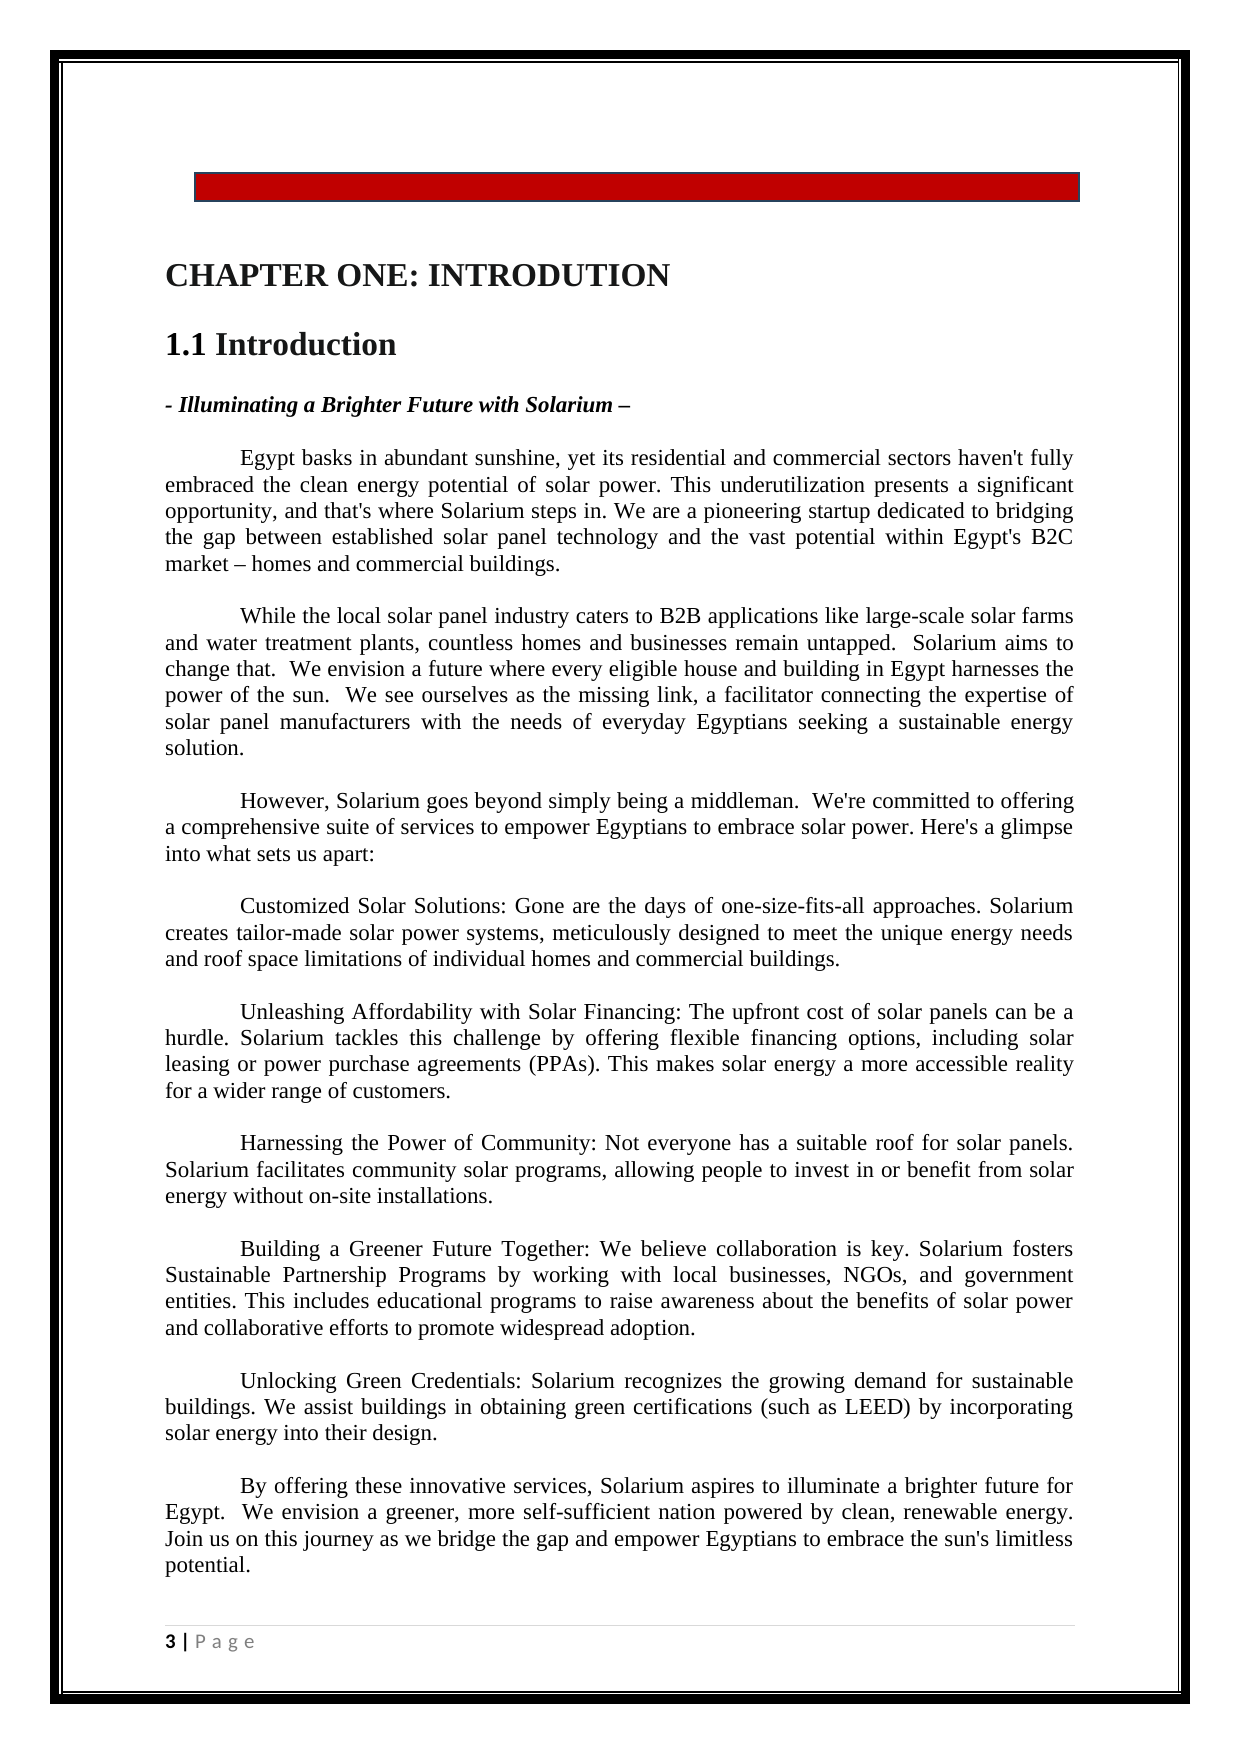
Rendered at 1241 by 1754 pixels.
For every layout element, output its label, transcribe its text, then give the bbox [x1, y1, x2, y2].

text Harnessing the Power of Community: Not everyone has a suitable roof for solar panels. Solarium facilitates community solar programs, allowing people to invest in or benefit from solar energy without on-site installations. [165, 1129, 1075, 1208]
text However, Solarium goes beyond simply being a middleman. We're committed to offering a comprehensive suite of services to empower Egyptians to embrace solar power. Here's a glimpse into what sets us apart: [165, 787, 1075, 866]
text CHAPTER ONE: INTRODUTION [165, 255, 1075, 293]
text While the local solar panel industry caters to B2B applications like large-scale solar farms and water treatment plants, countless homes and businesses remain untapped. Solarium aims to change that. We envision a future where every eligible house and building in Egypt harnesses the power of the sun. We see ourselves as the missing link, a facilitator connecting the expertise of solar panel manufacturers with the needs of everyday Egyptians seeking a sustainable energy solution. [165, 602, 1075, 761]
text By offering these innovative services, Solarium aspires to illuminate a brighter future for Egypt. We envision a greener, more self-sufficient nation powered by clean, renewable energy. Join us on this journey as we bridge the gap and empower Egyptians to embrace the sun's limitless potential. [165, 1472, 1075, 1577]
text Unlocking Green Credentials: Solarium recognizes the growing demand for sustainable buildings. We assist buildings in obtaining green certifications (such as LEED) by incorporating solar energy into their design. [165, 1367, 1075, 1446]
text Unleashing Affordability with Solar Financing: The upfront cost of solar panels can be a hurdle. Solarium tackles this challenge by offering flexible financing options, including solar leasing or power purchase agreements (PPAs). This makes solar energy a more accessible reality for a wider range of customers. [165, 998, 1075, 1103]
text 1.1 Introduction [165, 324, 1075, 363]
text - Illuminating a Brighter Future with Solarium – [165, 392, 1075, 418]
text Customized Solar Solutions: Gone are the days of one-size-fits-all approaches. Solarium creates tailor-made solar power systems, meticulously designed to meet the unique energy needs and roof space limitations of individual homes and commercial buildings. [165, 892, 1075, 971]
text Egypt basks in abundant sunshine, yet its residential and commercial sectors haven't fully embraced the clean energy potential of solar power. This underutilization presents a significant opportunity, and that's where Solarium steps in. We are a pioneering startup dedicated to bridging the gap between established solar panel technology and the vast potential within Egypt's B2C market – homes and commercial buildings. [165, 444, 1075, 576]
text Building a Greener Future Together: We believe collaboration is key. Solarium fosters Sustainable Partnership Programs by working with local businesses, NGOs, and government entities. This includes educational programs to raise awareness about the benefits of solar power and collaborative efforts to promote widespread adoption. [165, 1235, 1075, 1340]
